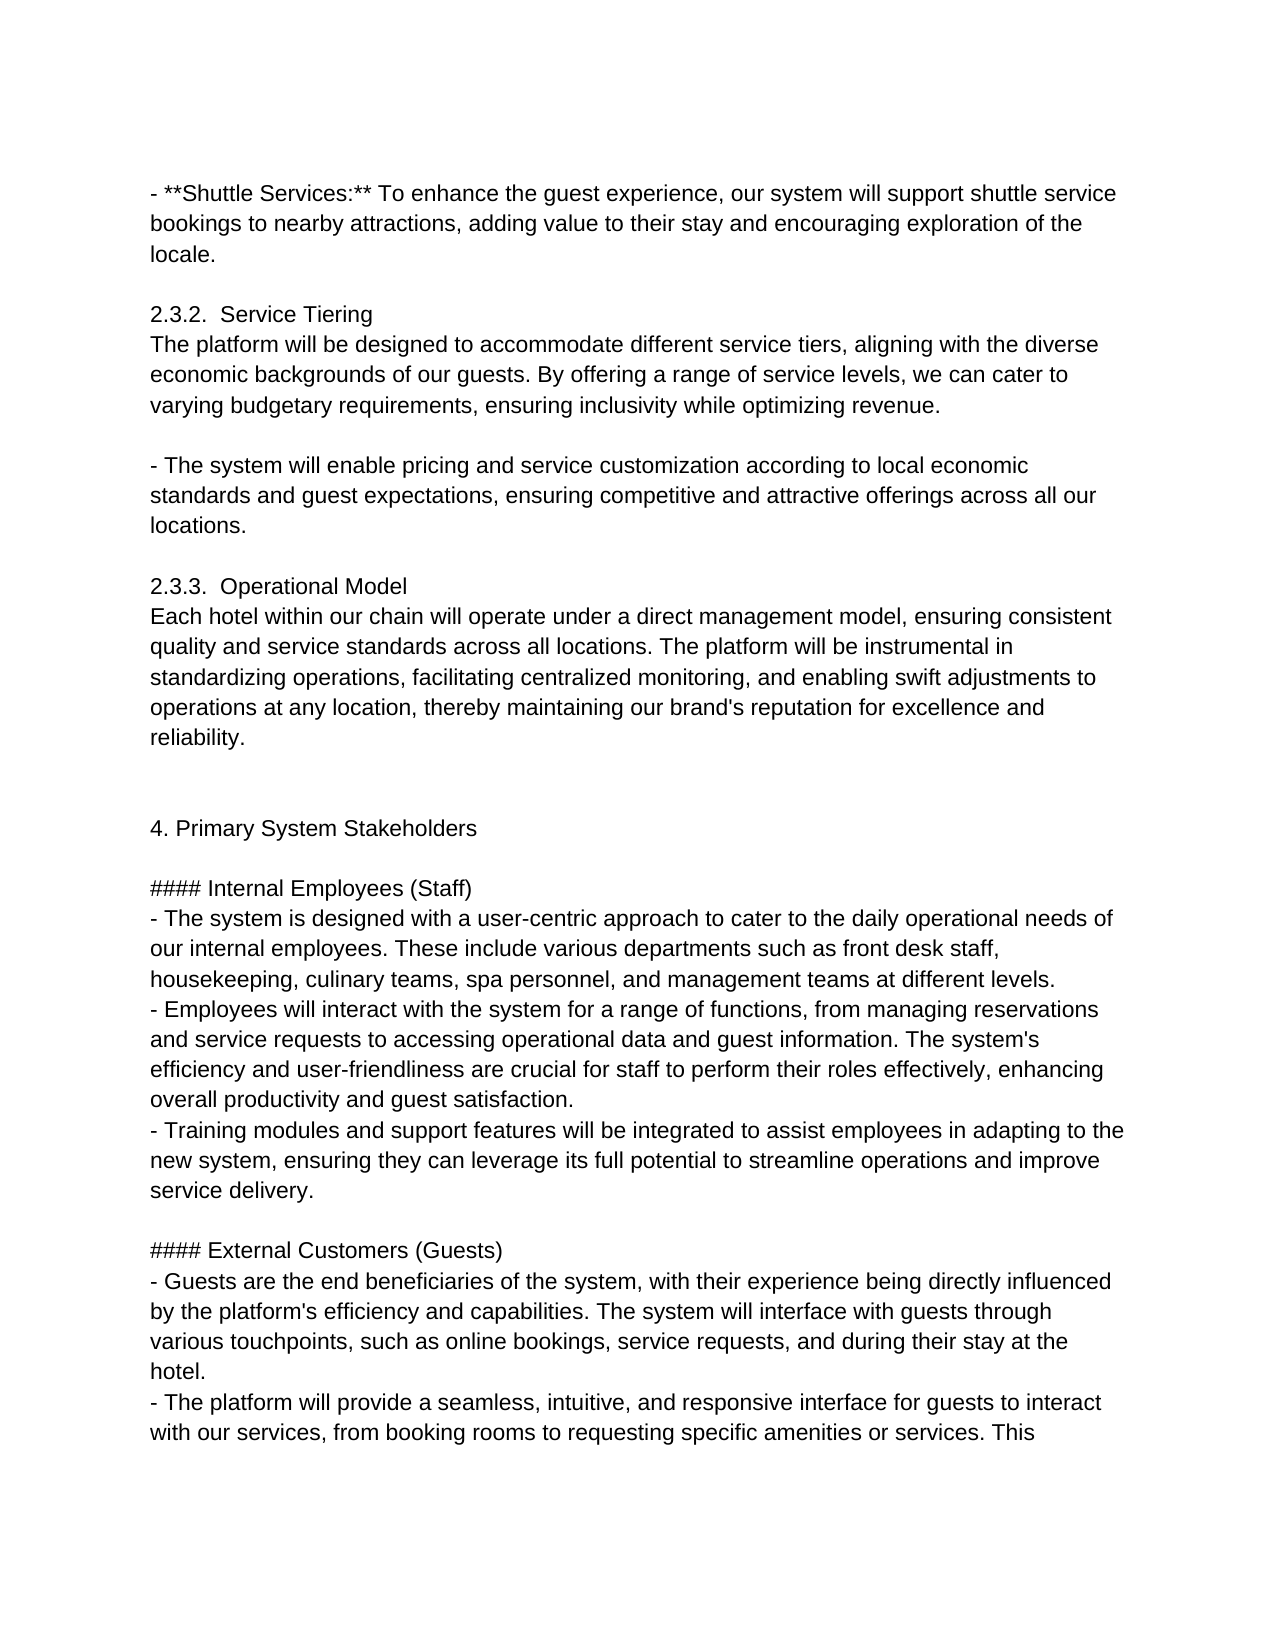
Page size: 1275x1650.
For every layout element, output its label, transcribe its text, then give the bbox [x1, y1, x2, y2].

text Each hotel within our chain will operate under a direct management model, ensuring consistent quality and service standards across all locations. The platform will be instrumental in standardizing operations, facilitating centralized monitoring, and enabling swift adjustments to operations at any location, thereby maintaining our brand's reputation for excellence and reliability. [150, 603, 1125, 750]
text The platform will be designed to accommodate different service tiers, aligning with the diverse economic backgrounds of our guests. By offering a range of service levels, we can cater to varying budgetary requirements, ensuring inclusivity while optimizing revenue. [150, 331, 1125, 418]
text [150, 1388, 1125, 1445]
text 2.3.2. Service Tiering [150, 301, 1125, 327]
text - Training modules and support features will be integrated to assist employees in adapting to the new system, ensuring they can leverage its full potential to streamline operations and improve service delivery. [150, 1117, 1125, 1203]
text #### External Customers (Guests) [150, 1237, 1125, 1264]
text - The system will enable pricing and service customization according to local economic standards and guest expectations, ensuring competitive and attractive offerings across all our locations. [150, 452, 1125, 539]
text #### Internal Employees (Staff) [150, 875, 1125, 901]
text - Guests are the end beneficiaries of the system, with their experience being directly influenced by the platform's efficiency and capabilities. The system will interface with guests through various touchpoints, such as online bookings, service requests, and during their stay at the hotel. [150, 1268, 1125, 1385]
text - The system is designed with a user-centric approach to cater to the daily operational needs of our internal employees. These include various departments such as front desk staff, housekeeping, culinary teams, spa personnel, and management teams at different levels. [150, 905, 1125, 992]
text - **Shuttle Services:** To enhance the guest experience, our system will support shuttle service bookings to nearby attractions, adding value to their stay and encouraging exploration of the locale. [150, 180, 1125, 267]
text - Employees will interact with the system for a range of functions, from managing reservations and service requests to accessing operational data and guest information. The system's efficiency and user-friendliness are crucial for staff to perform their roles effectively, enhancing overall productivity and guest satisfaction. [150, 996, 1125, 1113]
text 4. Primary System Stakeholders [150, 814, 1125, 841]
text 2.3.3. Operational Model [150, 573, 1125, 599]
